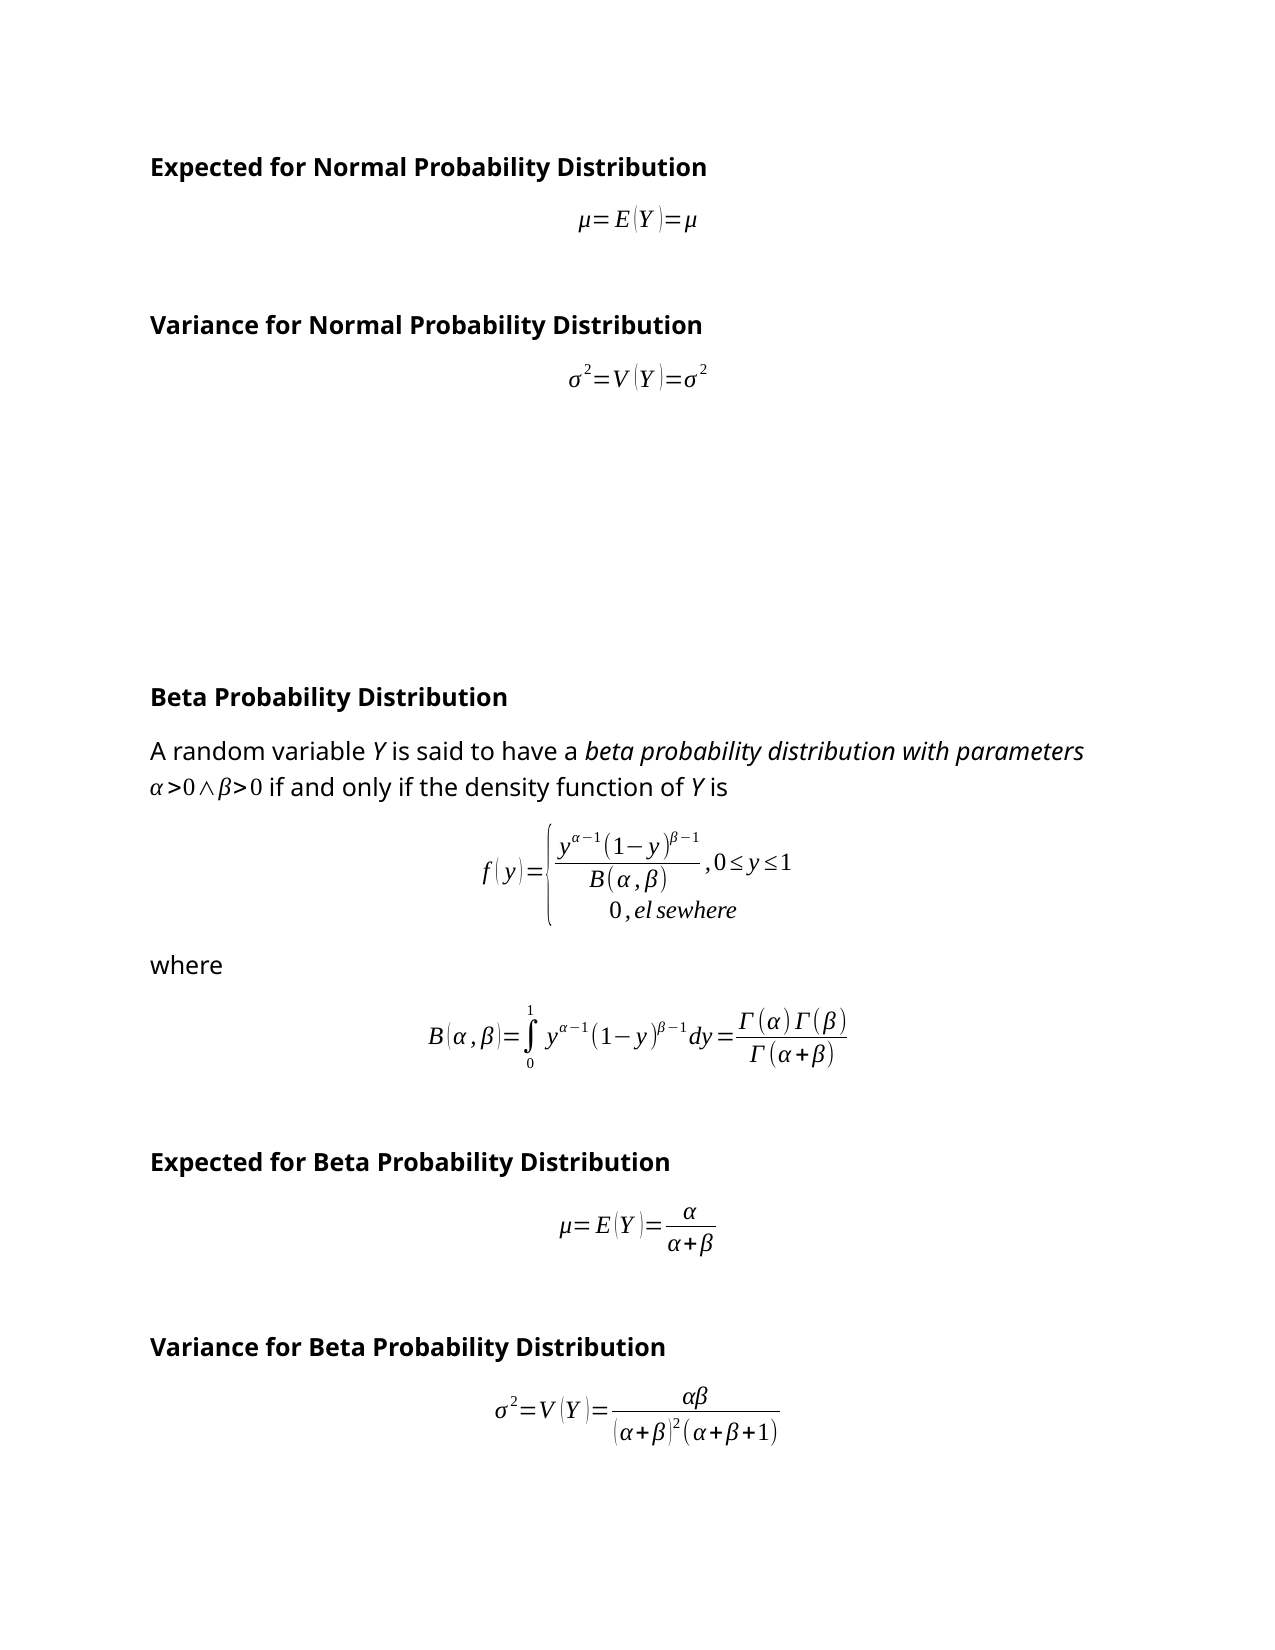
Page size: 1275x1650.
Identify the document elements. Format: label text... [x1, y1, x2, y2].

text Variance for Beta Probability Distribution [150, 1329, 1125, 1363]
text A random variable Y is said to have a beta probability distribution with parameters if and only if the density function of Y is [150, 733, 1125, 804]
text Expected for Beta Probability Distribution [150, 1144, 1125, 1178]
text Expected for Normal Probability Distribution [150, 150, 1125, 184]
text Variance for Normal Probability Distribution [150, 307, 1125, 341]
text Beta Probability Distribution [150, 680, 1125, 714]
text where [150, 948, 1125, 982]
